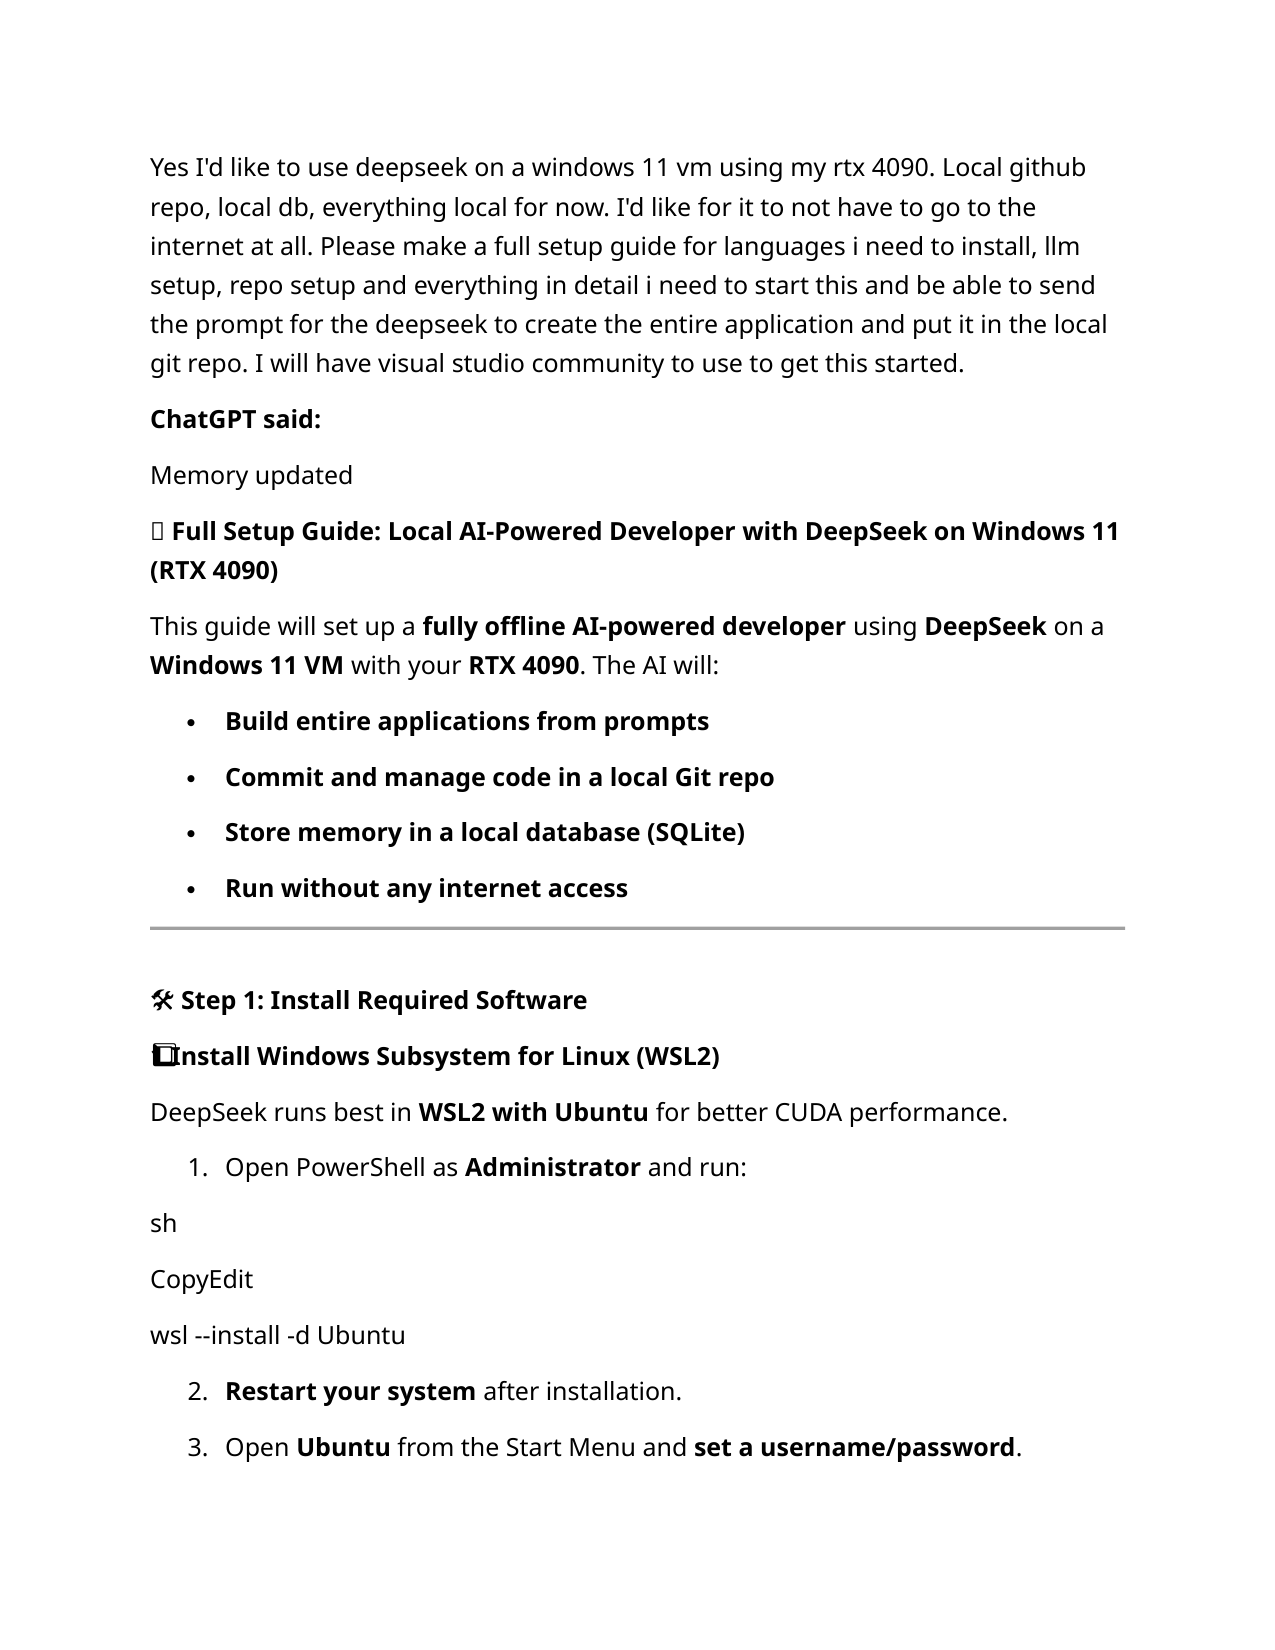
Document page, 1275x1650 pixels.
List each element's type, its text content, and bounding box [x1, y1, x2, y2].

text ChatGPT said: [150, 402, 1125, 436]
list Open Ubuntu from the Start Menu and set a username/password. [187, 1429, 1125, 1463]
list Build entire applications from prompts [187, 703, 1125, 737]
text 🚀 Full Setup Guide: Local AI-Powered Developer with DeepSeek on Windows 11 (RTX 4090) [150, 513, 1125, 587]
text sh [150, 1206, 1125, 1240]
list Store memory in a local database (SQLite) [187, 815, 1125, 849]
list Run without any internet access [187, 871, 1125, 905]
list Commit and manage code in a local Git repo [187, 759, 1125, 793]
list Restart your system after installation. [187, 1373, 1125, 1407]
text DeepSeek runs best in WSL2 with Ubuntu for better CUDA performance. [150, 1094, 1125, 1128]
list Open PowerShell as Administrator and run: [187, 1150, 1125, 1184]
text CopyEdit [150, 1262, 1125, 1296]
text This guide will set up a fully offline AI-powered developer using DeepSeek on a Windows 11 VM with your RTX 4090. The AI will: [150, 608, 1125, 682]
text 1️⃣ Install Windows Subsystem for Linux (WSL2) [150, 1038, 1125, 1072]
text Yes I'd like to use deepseek on a windows 11 vm using my rtx 4090. Local github repo, local db, everything local for now. I'd like for it to not have to go to the internet at all. Please make a full setup guide for languages i need to install, llm setup, repo setup and everything in detail i need to start this and be able to send the prompt for the deepseek to create the entire application and put it in the local git repo. I will have visual studio community to use to get this started. [150, 150, 1125, 380]
text 🛠️ Step 1: Install Required Software [150, 982, 1125, 1017]
text wsl --install -d Ubuntu [150, 1317, 1125, 1352]
text Memory updated [150, 457, 1125, 492]
